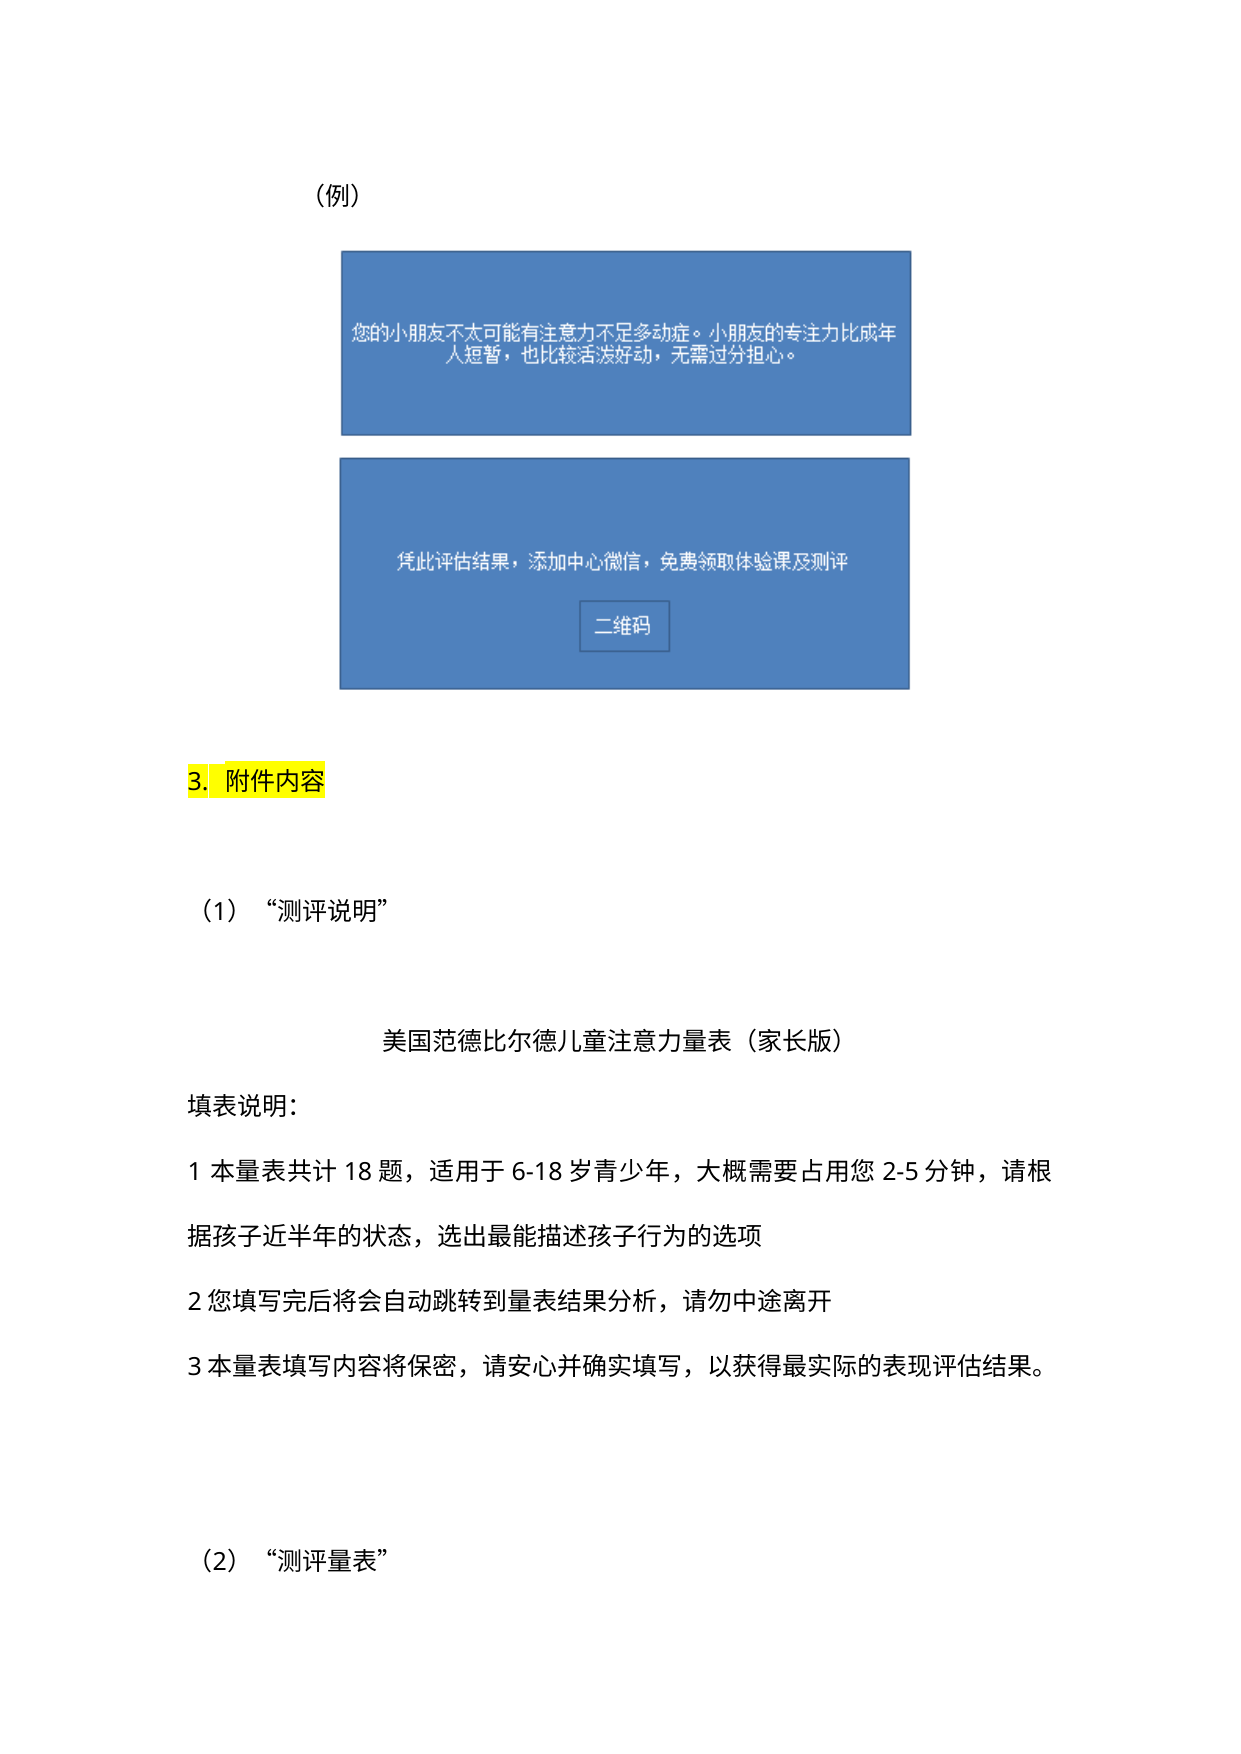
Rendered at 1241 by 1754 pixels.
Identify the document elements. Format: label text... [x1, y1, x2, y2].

list 附件内容 [187, 747, 1053, 812]
text 填表说明： [187, 1072, 1053, 1137]
text 3本量表填写内容将保密，请安心并确实填写，以获得最实际的表现评估结果。 [187, 1332, 1053, 1397]
picture [286, 227, 943, 726]
text 美国范德比尔德儿童注意力量表（家长版） [187, 1007, 1053, 1072]
text （1）“测评说明” [187, 877, 1053, 942]
text 2您填写完后将会自动跳转到量表结果分析，请勿中途离开 [187, 1267, 1053, 1332]
text （例） [187, 162, 1053, 227]
text （2）“测评量表” [187, 1527, 1053, 1592]
text 1 本量表共计18题，适用于6-18岁青少年，大概需要占用您2-5分钟，请根据孩子近半年的状态，选出最能描述孩子行为的选项 [187, 1137, 1053, 1267]
